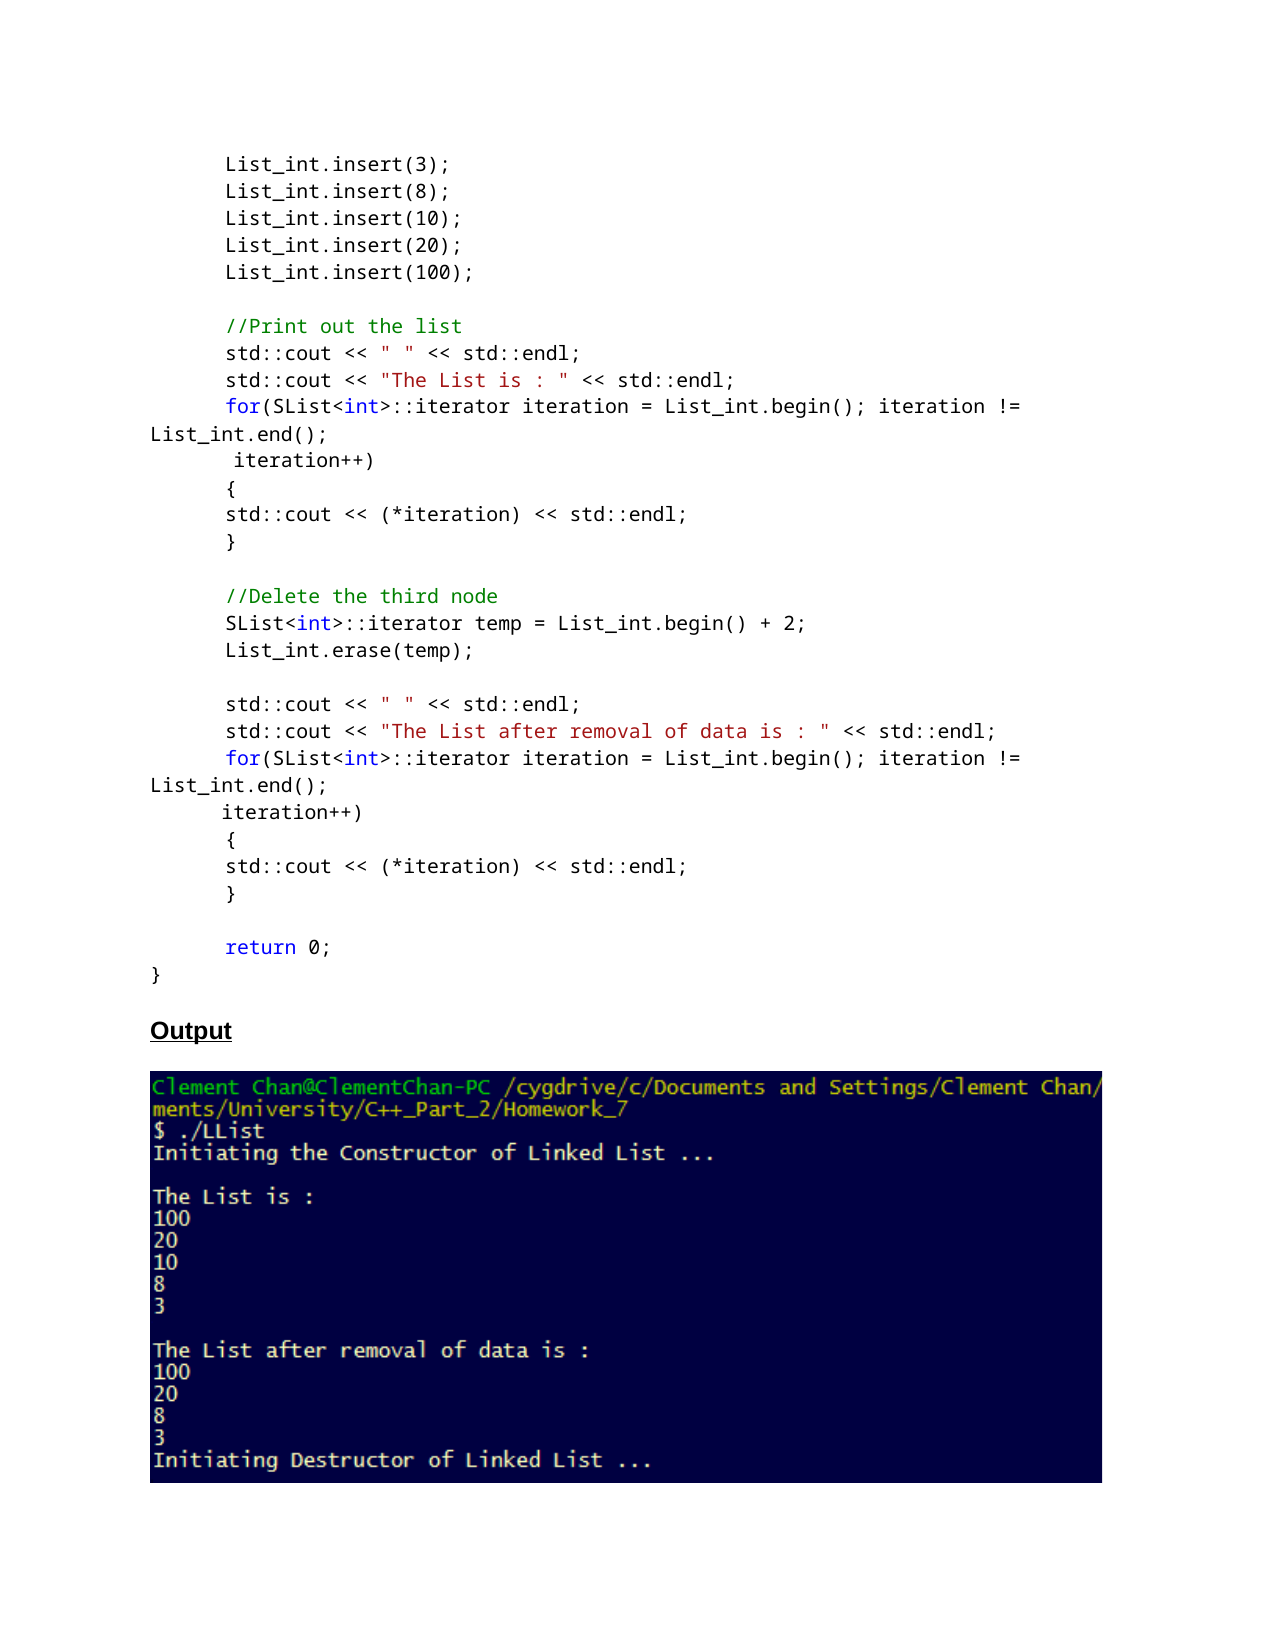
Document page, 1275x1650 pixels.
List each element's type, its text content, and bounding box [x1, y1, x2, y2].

text List_int.insert(10); [150, 204, 1125, 231]
text //Print out the list [150, 312, 1125, 339]
text //Delete the third node [150, 583, 1125, 610]
text Output [150, 1016, 1125, 1045]
text } [150, 528, 1125, 555]
text List_int.insert(100); [150, 258, 1125, 285]
text List_int.insert(3); [150, 150, 1125, 177]
text { [150, 474, 1125, 501]
text iteration++) [150, 447, 1125, 474]
text } [150, 960, 1125, 987]
text List_int.insert(8); [150, 177, 1125, 204]
picture [150, 1071, 1103, 1483]
text List_int.insert(20); [150, 231, 1125, 258]
text std::cout << "The List is : " << std::endl; [150, 366, 1125, 393]
text return 0; [150, 933, 1125, 960]
text { [150, 826, 1125, 852]
text SList<int>::iterator temp = List_int.begin() + 2; [150, 610, 1125, 637]
text } [150, 879, 1125, 906]
text std::cout << " " << std::endl; [150, 339, 1125, 366]
text for(SList<int>::iterator iteration = List_int.begin(); iteration != List_int.end(); [150, 744, 1125, 798]
text for(SList<int>::iterator iteration = List_int.begin(); iteration != List_int.end(); [150, 393, 1125, 447]
text std::cout << "The List after removal of data is : " << std::endl; [150, 718, 1125, 744]
text std::cout << (*iteration) << std::endl; [150, 852, 1125, 879]
text iteration++) [150, 798, 1125, 826]
text List_int.erase(temp); [150, 637, 1125, 664]
text std::cout << " " << std::endl; [150, 691, 1125, 718]
text std::cout << (*iteration) << std::endl; [150, 501, 1125, 528]
